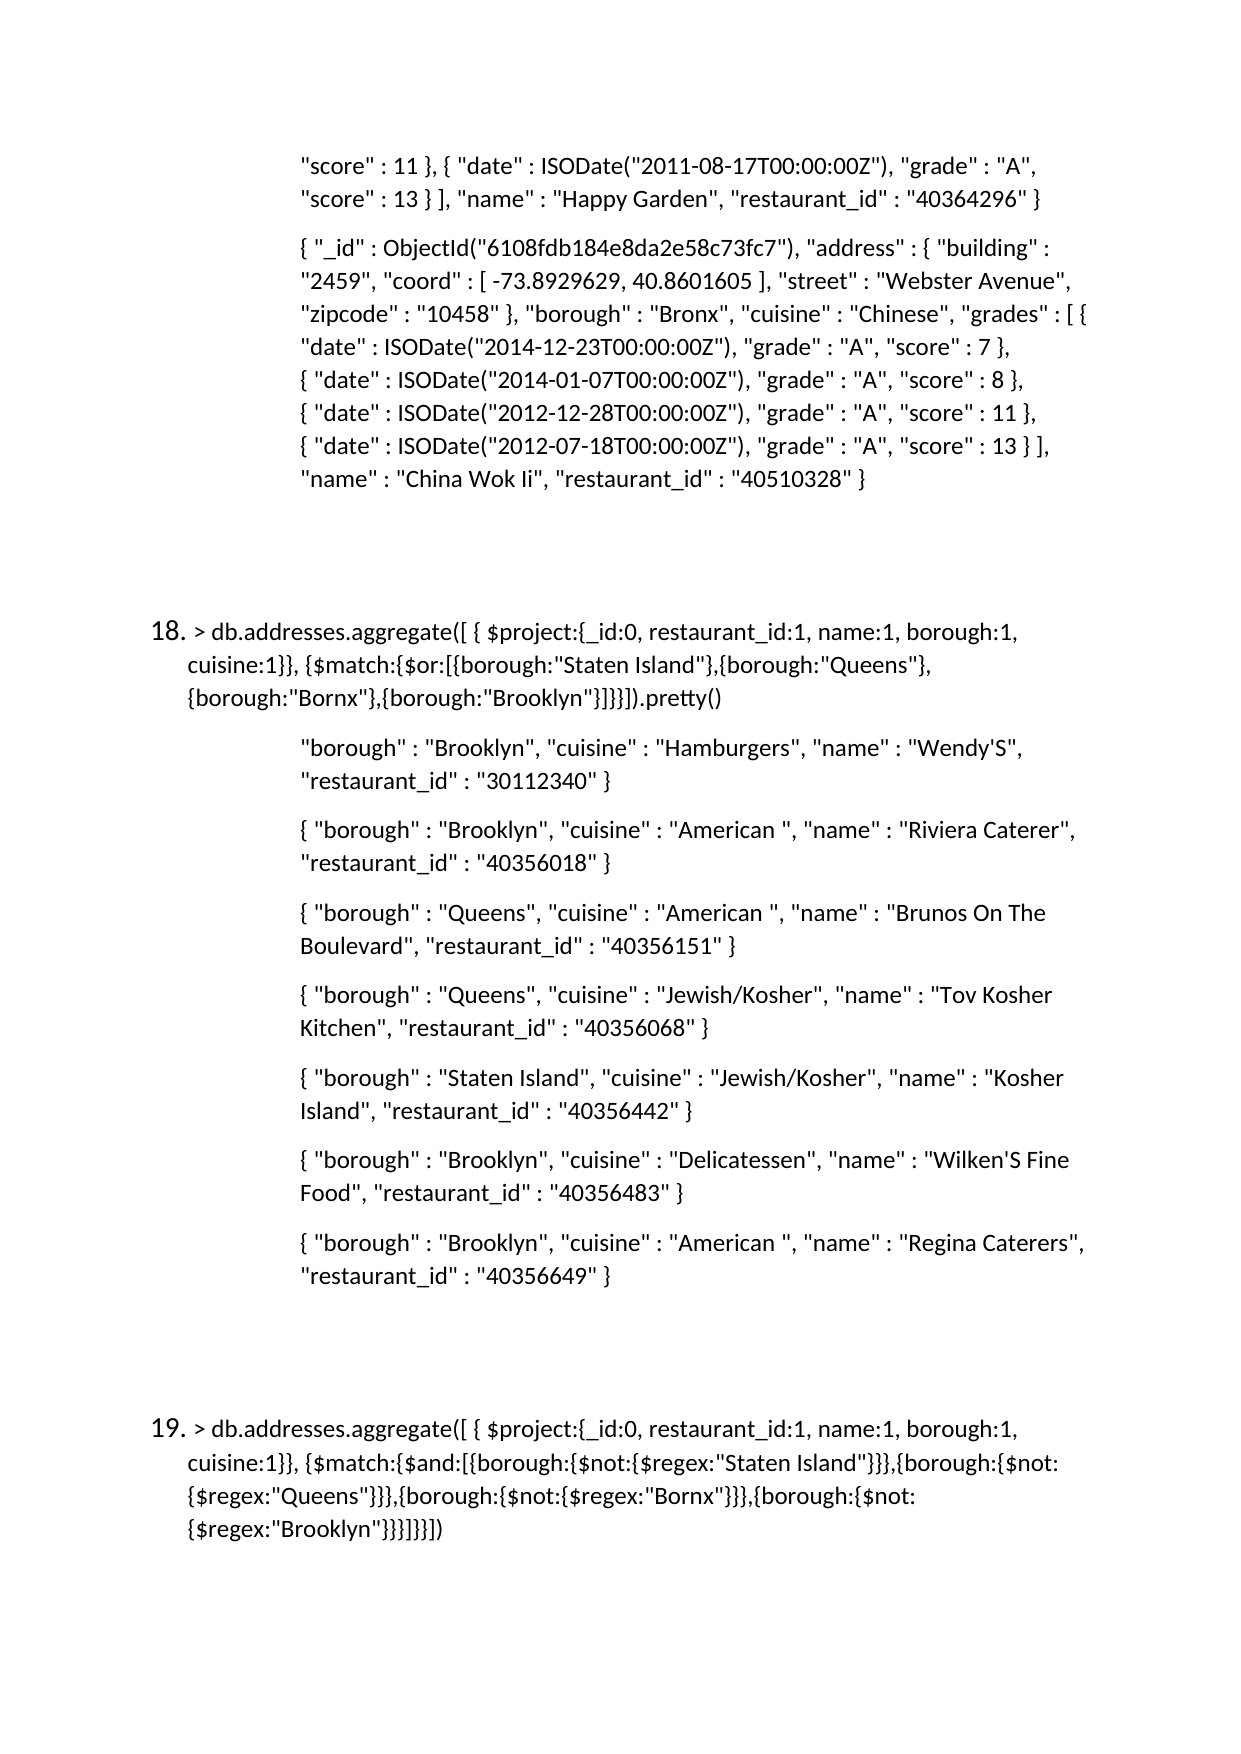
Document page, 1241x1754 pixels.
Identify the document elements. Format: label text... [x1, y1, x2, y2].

text { "borough" : "Brooklyn", "cuisine" : "American ", "name" : "Riviera Caterer", "restaurant_id" : "40356018" } [300, 815, 1090, 878]
list > db.addresses.aggregate([ { $project:{_id:0, restaurant_id:1, name:1, borough:1, cuisine:1}}, {$match:{$or:[{borough:"Staten Island"},{borough:"Queens"},{borough:"Bornx"},{borough:"Brooklyn"}]}}]).pretty() [150, 612, 1090, 713]
list > db.addresses.aggregate([ { $project:{_id:0, restaurant_id:1, name:1, borough:1, cuisine:1}}, {$match:{$and:[{borough:{$not:{$regex:"Staten Island"}}},{borough:{$not:{$regex:"Queens"}}},{borough:{$not:{$regex:"Bornx"}}},{borough:{$not:{$regex:"Brooklyn"}}}]}}]) [150, 1409, 1090, 1543]
text { "borough" : "Queens", "cuisine" : "Jewish/Kosher", "name" : "Tov Kosher Kitchen", "restaurant_id" : "40356068" } [300, 980, 1090, 1043]
text { "borough" : "Brooklyn", "cuisine" : "American ", "name" : "Regina Caterers", "restaurant_id" : "40356649" } [300, 1227, 1090, 1291]
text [300, 150, 1090, 213]
text { "borough" : "Staten Island", "cuisine" : "Jewish/Kosher", "name" : "Kosher Island", "restaurant_id" : "40356442" } [300, 1062, 1090, 1126]
text { "borough" : "Brooklyn", "cuisine" : "Delicatessen", "name" : "Wilken'S Fine Food", "restaurant_id" : "40356483" } [300, 1145, 1090, 1208]
text { "borough" : "Queens", "cuisine" : "American ", "name" : "Brunos On The Boulevard", "restaurant_id" : "40356151" } [300, 897, 1090, 961]
text "borough" : "Brooklyn", "cuisine" : "Hamburgers", "name" : "Wendy'S", "restaurant_id" : "30112340" } [300, 732, 1090, 796]
text { "_id" : ObjectId("6108fdb184e8da2e58c73fc7"), "address" : { "building" : "2459", "coord" : [ -73.8929629, 40.8601605 ], "street" : "Webster Avenue", "zipcode" : "10458" }, "borough" : "Bronx", "cuisine" : "Chinese", "grades" : [ { "date" : ISODate("2014-12-23T00:00:00Z"), "grade" : "A", "score" : 7 }, { "date" : ISODate("2014-01-07T00:00:00Z"), "grade" : "A", "score" : 8 }, { "date" : ISODate("2012-12-28T00:00:00Z"), "grade" : "A", "score" : 11 }, { "date" : ISODate("2012-07-18T00:00:00Z"), "grade" : "A", "score" : 13 } ], "name" : "China Wok Ii", "restaurant_id" : "40510328" } [300, 232, 1090, 493]
